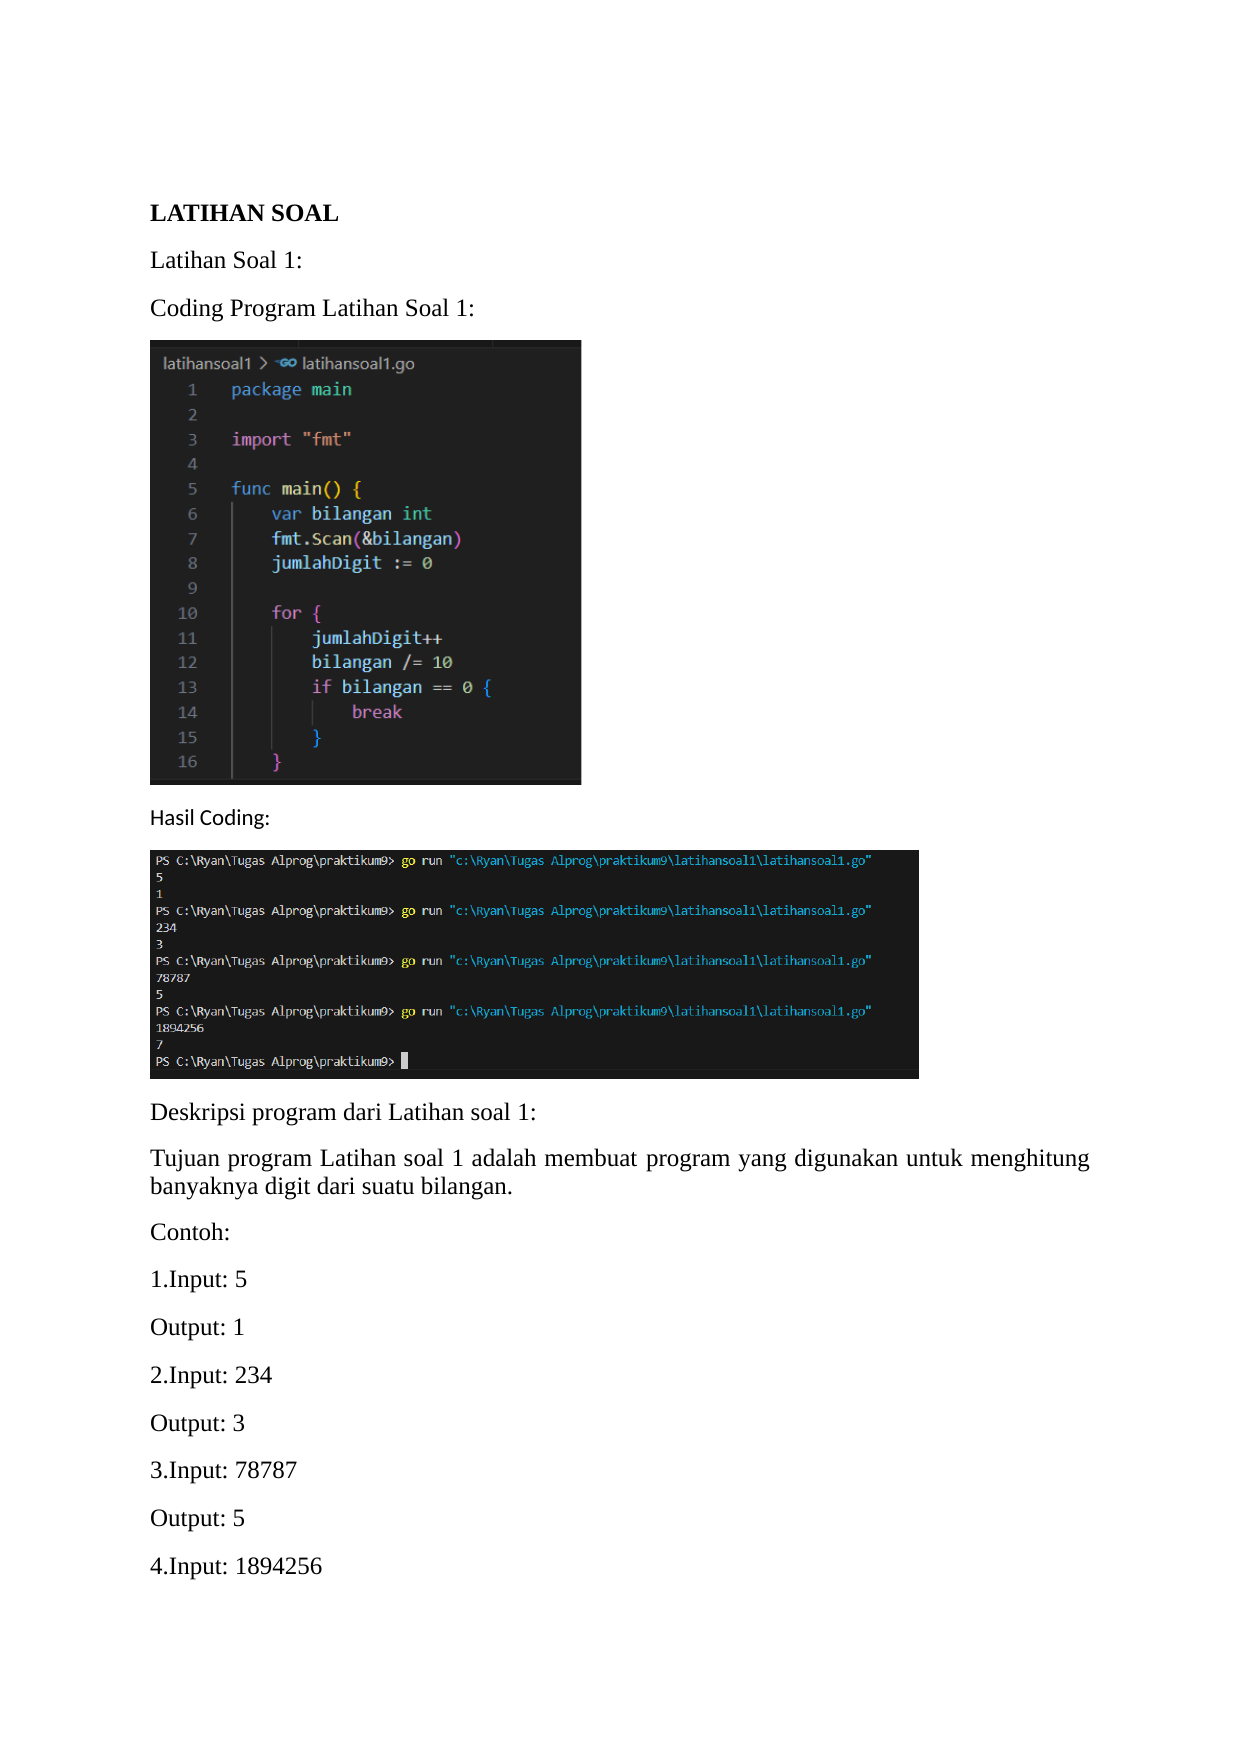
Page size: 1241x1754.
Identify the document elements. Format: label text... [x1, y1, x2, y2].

text Deskripsi program dari Latihan soal 1: [150, 1097, 1090, 1126]
picture [150, 850, 919, 1079]
text 1.Input: 5 [150, 1264, 1090, 1293]
text Tujuan program Latihan soal 1 adalah membuat program yang digunakan untuk menghitung banyaknya digit dari suatu bilangan. [150, 1143, 1090, 1200]
text 3.Input: 78787 [150, 1455, 1090, 1484]
text Hasil Coding: [150, 803, 1090, 831]
text Latihan Soal 1: [150, 245, 1090, 274]
picture [150, 340, 582, 785]
text Coding Program Latihan Soal 1: [150, 293, 1090, 322]
text Contoh: [150, 1217, 1090, 1246]
text Output: 3 [150, 1408, 1090, 1436]
text 2.Input: 234 [150, 1360, 1090, 1389]
text 4.Input: 1894256 [150, 1551, 1090, 1579]
text Output: 5 [150, 1503, 1090, 1532]
text Output: 1 [150, 1312, 1090, 1341]
text LATIHAN SOAL [150, 198, 1090, 226]
